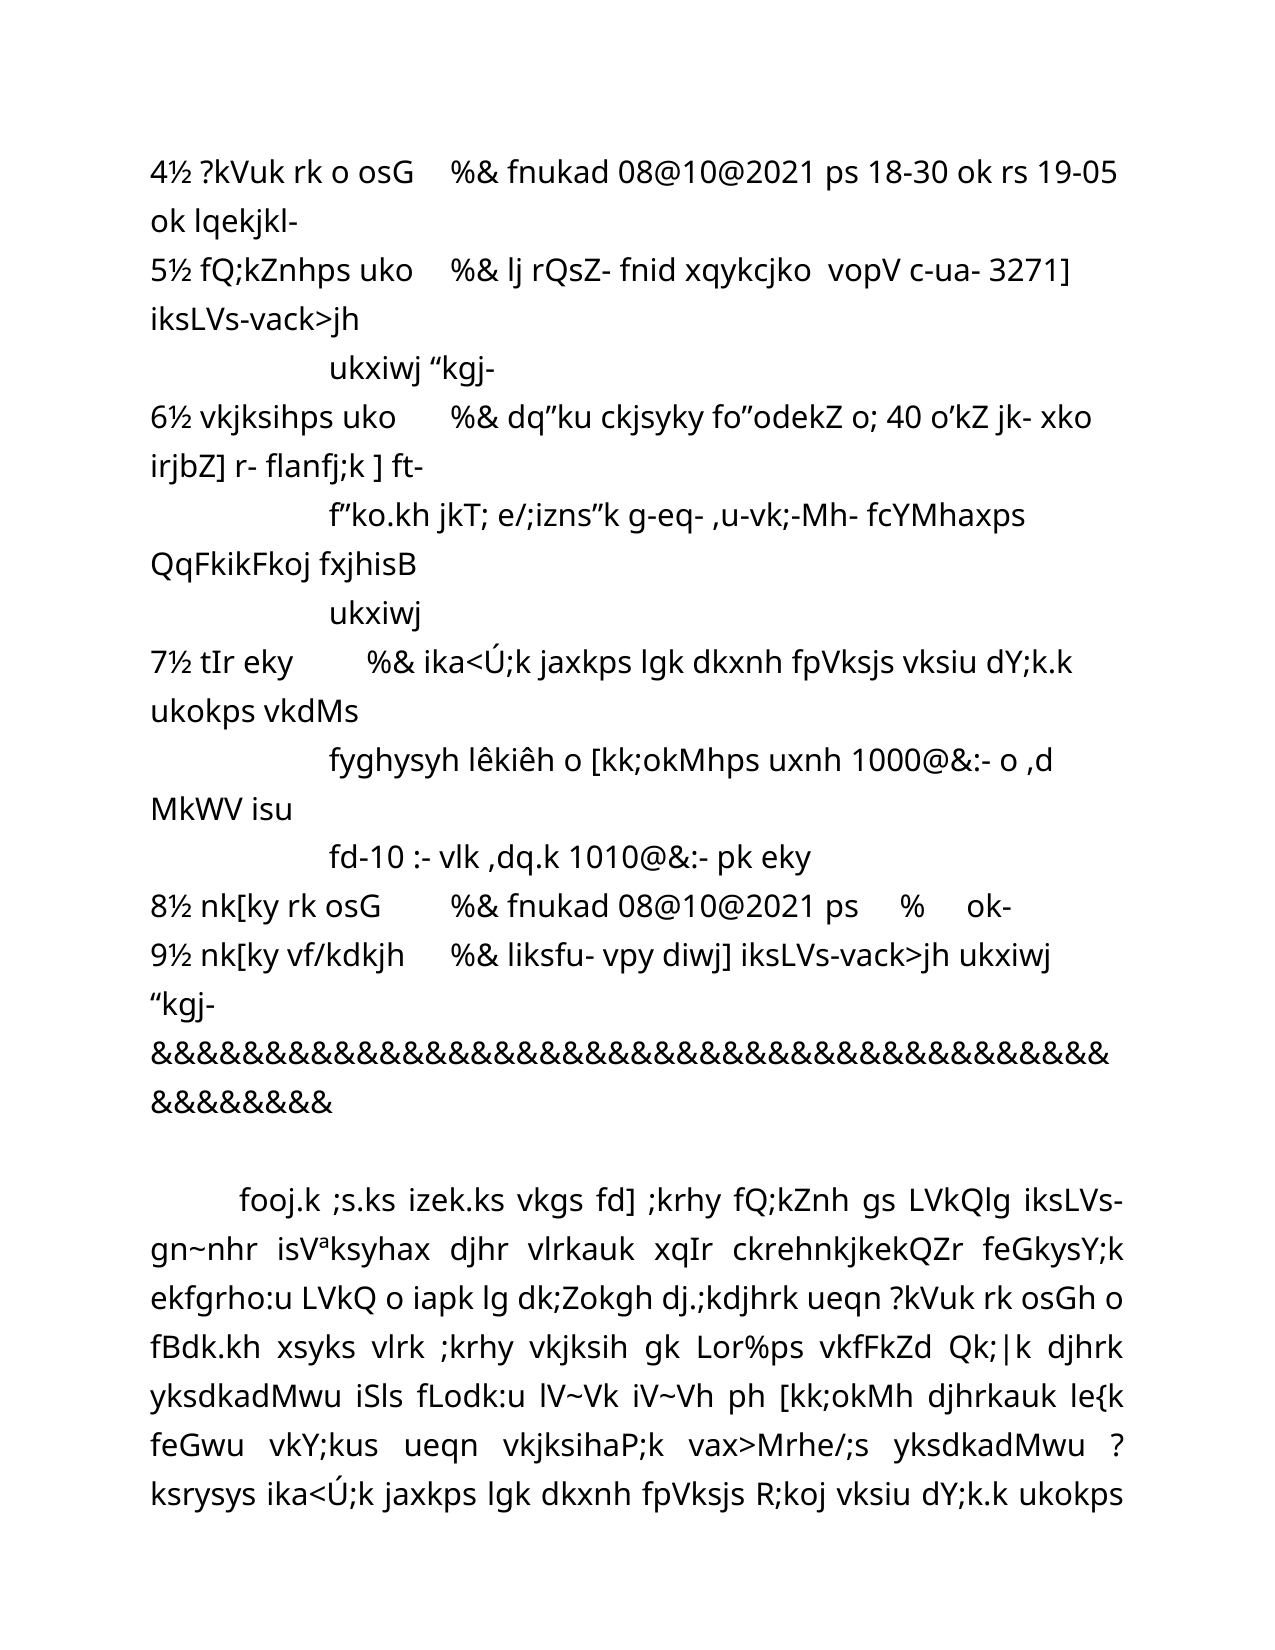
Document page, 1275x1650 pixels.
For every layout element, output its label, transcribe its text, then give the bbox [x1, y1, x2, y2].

text f”ko.kh jkT; e/;izns”k g-eq- ,u-vk;-Mh- fcYMhaxps QqFkikFkoj fxjhisB [150, 493, 1125, 584]
text fd-10 :- vlk ,dq.k 1010@&:- pk eky [150, 835, 1125, 878]
text 9½ nk[ky vf/kdkjh %& liksfu- vpy diwj] iksLVs-vack>jh ukxiwj “kgj- [150, 933, 1125, 1025]
text ukxiwj [150, 591, 1125, 633]
text &&&&&&&&&&&&&&&&&&&&&&&&&&&&&&&&&&&&&&&&&&&&&&&&&& [150, 1031, 1125, 1123]
text 7½ tIr eky %& ika<Ú;k jaxkps lgk dkxnh fpVksjs vksiu dY;k.k ukokps vkdMs [150, 639, 1125, 731]
text 6½ vkjksihps uko %& dq”ku ckjsyky fo”odekZ o; 40 o’kZ jk- xko irjbZ] r- flanfj;k ] ft- [150, 395, 1125, 486]
text 5½ fQ;kZnhps uko %& lj rQsZ- fnid xqykcjko vopV c-ua- 3271] iksLVs-vack>jh [150, 248, 1125, 339]
text fyghysyh lêkiêh o [kk;okMhps uxnh 1000@&:- o ,d MkWV isu [150, 737, 1125, 829]
text ukxiwj “kgj- [150, 346, 1125, 388]
text 4½ ?kVuk rk o osG %& fnukad 08@10@2021 ps 18-30 ok rs 19-05 ok lqekjkl- [150, 150, 1125, 242]
text 8½ nk[ky rk osG %& fnukad 08@10@2021 ps % ok- [150, 884, 1125, 927]
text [150, 1178, 1125, 1514]
